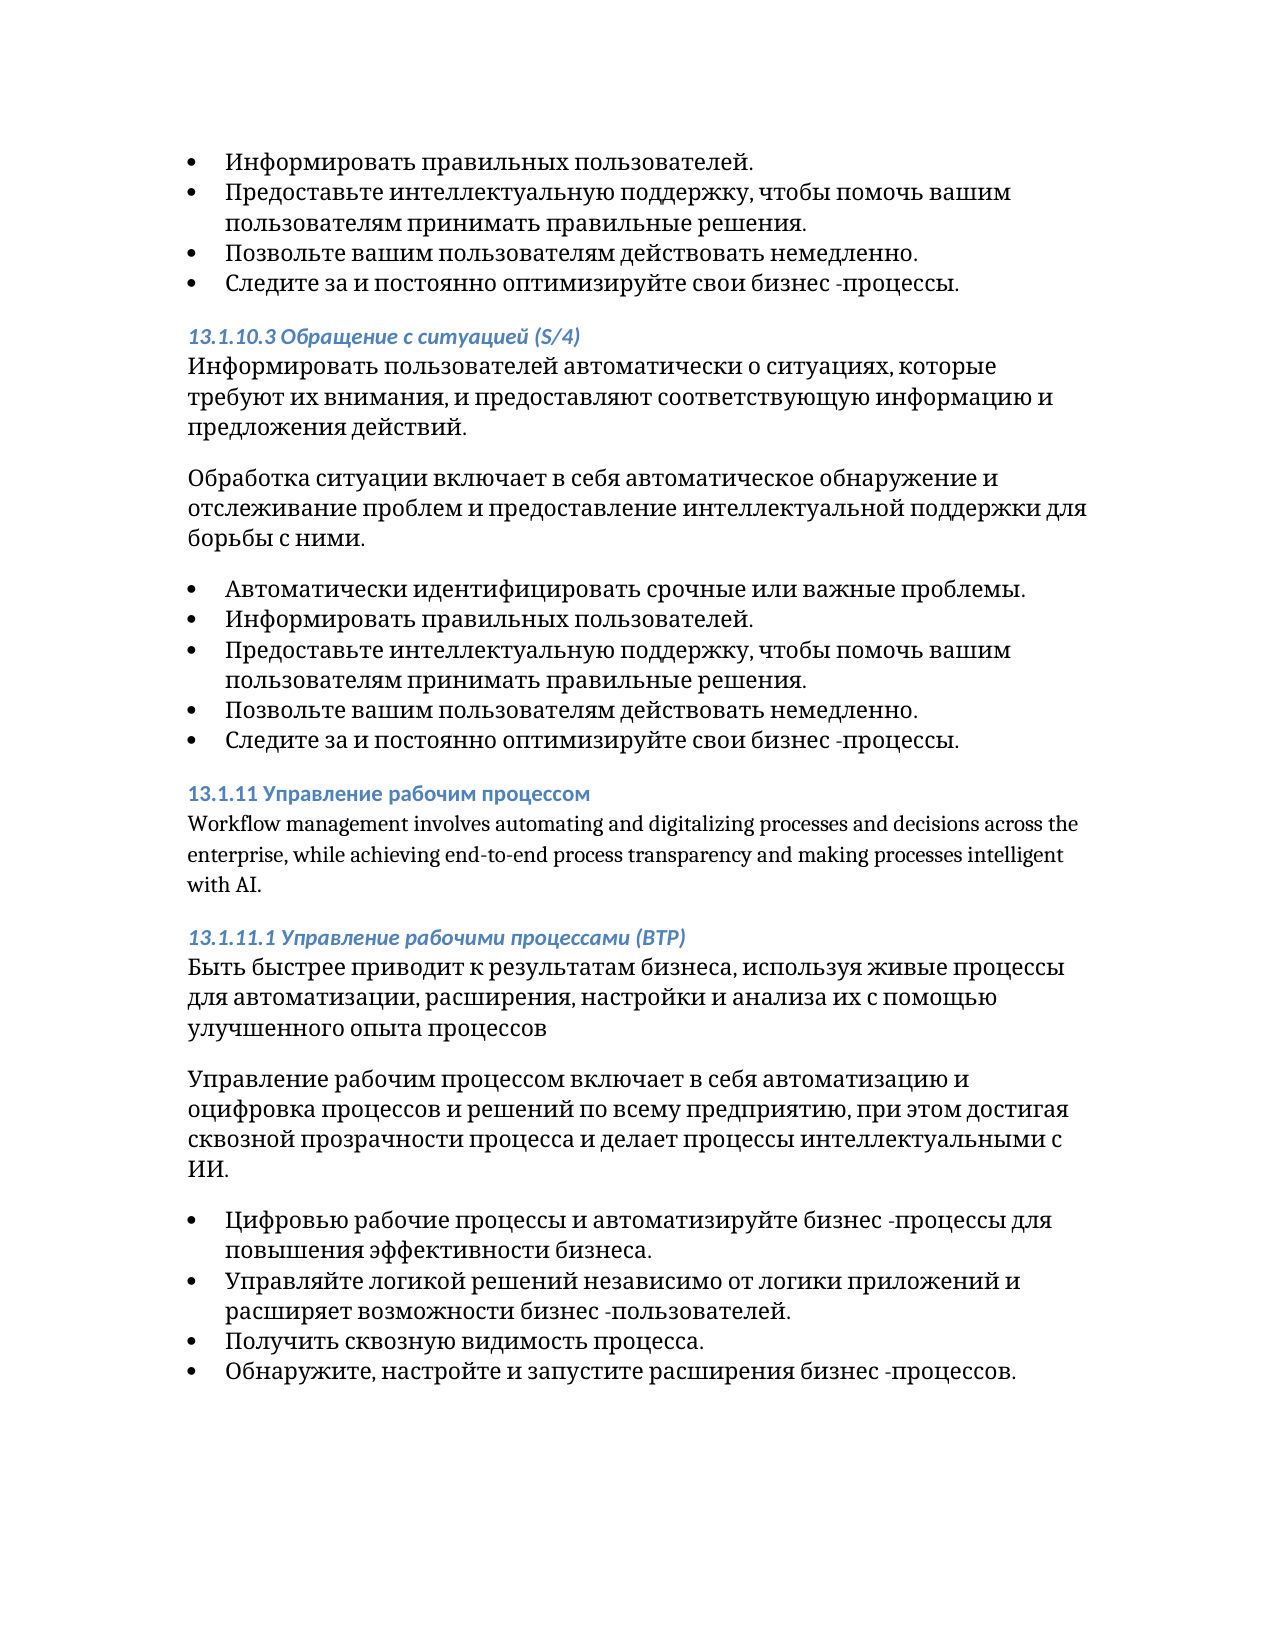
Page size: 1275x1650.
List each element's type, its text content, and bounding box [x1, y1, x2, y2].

subtitle 13.1.10.3 Обращение с ситуацией (S/4) [187, 322, 1087, 350]
subtitle 13.1.11.1 Управление рабочими процессами (BTP) [187, 923, 1087, 951]
list Информировать правильных пользователей. [187, 607, 1087, 633]
list Следите за и постоянно оптимизируйте свои бизнес -процессы. [187, 271, 1087, 297]
list Получить сквозную видимость процесса. [187, 1329, 1087, 1355]
text Обработка ситуации включает в себя автоматическое обнаружение и отслеживание проблем и предоставление интеллектуальной поддержки для борьбы с ними. [187, 466, 1087, 552]
list Управляйте логикой решений независимо от логики приложений и расширяет возможности бизнес -пользователей. [187, 1268, 1087, 1325]
list Информировать правильных пользователей. [187, 150, 1087, 176]
list Позвольте вашим пользователям действовать немедленно. [187, 241, 1087, 267]
list Следите за и постоянно оптимизируйте свои бизнес -процессы. [187, 728, 1087, 754]
list Позвольте вашим пользователям действовать немедленно. [187, 698, 1087, 724]
text Управление рабочим процессом включает в себя автоматизацию и оцифровка процессов и решений по всему предприятию, при этом достигая сквозной прозрачности процесса и делает процессы интеллектуальными с ИИ. [187, 1066, 1087, 1183]
list Цифровью рабочие процессы и автоматизируйте бизнес -процессы для повышения эффективности бизнеса. [187, 1208, 1087, 1264]
list Обнаружите, настройте и запустите расширения бизнес -процессов. [187, 1359, 1087, 1385]
text Workflow management involves automating and digitalizing processes and decisions across the enterprise​, while achieving end-to-end process transparency and making processes intelligent with AI.​​ [187, 811, 1087, 898]
text Информировать пользователей автоматически о ситуациях, которые требуют их внимания, и предоставляют соответствующую информацию и предложения действий. [187, 354, 1087, 441]
text Быть быстрее приводит к результатам бизнеса, используя живые процессы для автоматизации, расширения, настройки и анализа их с помощью улучшенного опыта процессов [187, 955, 1087, 1042]
subtitle 13.1.11 Управление рабочим процессом [187, 779, 1087, 807]
list Предоставьте интеллектуальную поддержку, чтобы помочь вашим пользователям принимать правильные решения. [187, 180, 1087, 237]
list Автоматически идентифицировать срочные или важные проблемы. [187, 577, 1087, 603]
list Предоставьте интеллектуальную поддержку, чтобы помочь вашим пользователям принимать правильные решения. [187, 637, 1087, 694]
